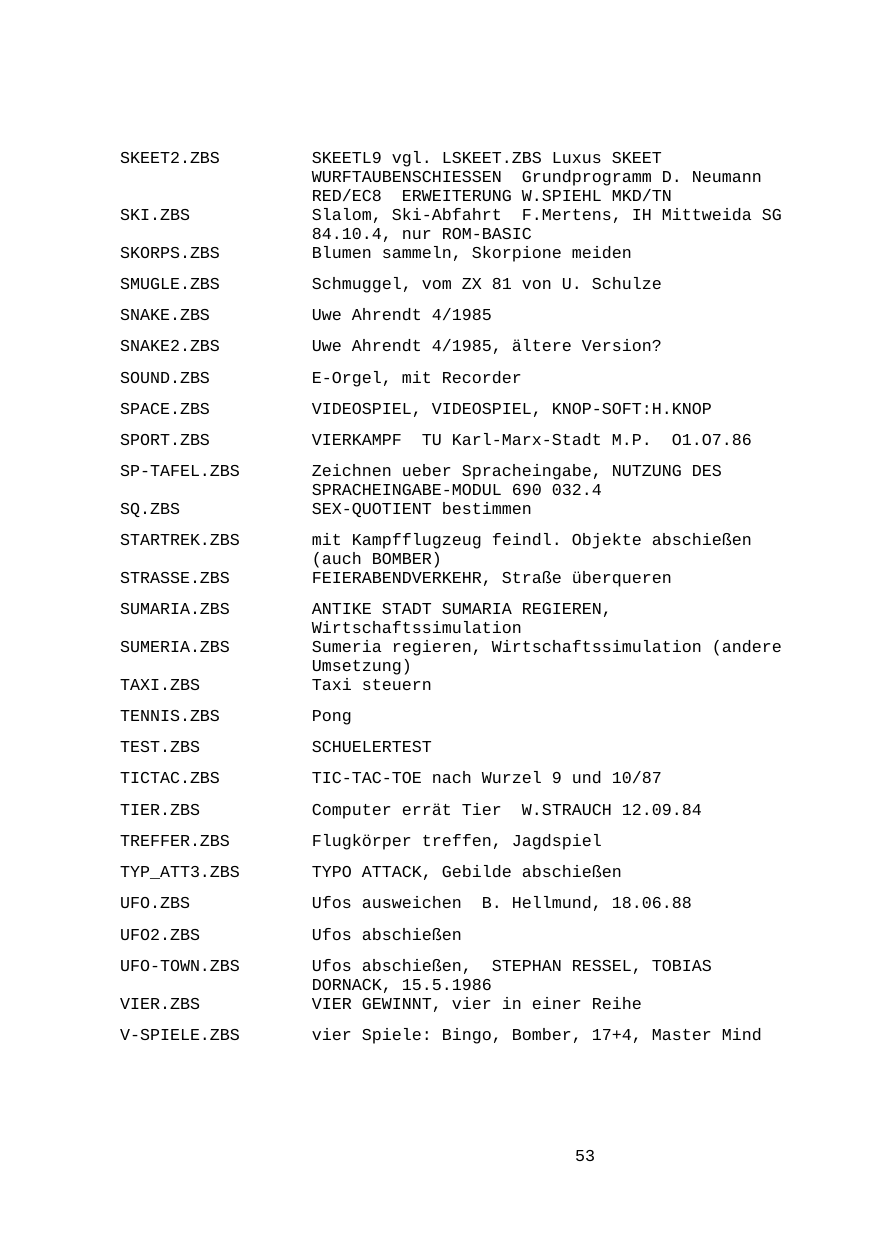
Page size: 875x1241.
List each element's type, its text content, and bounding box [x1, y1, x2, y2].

table_cell SQ.ZBS [113, 501, 304, 532]
table_cell FEIERABENDVERKEHR, Straße überqueren [304, 570, 807, 601]
table_cell SKI.ZBS [113, 207, 304, 244]
table_cell TYP_ATT3.ZBS [113, 864, 304, 895]
table_cell SUMARIA.ZBS [113, 601, 304, 639]
table_cell UFO.ZBS [113, 895, 304, 926]
table_cell SP-TAFEL.ZBS [113, 463, 304, 501]
table_cell TENNIS.ZBS [113, 708, 304, 739]
table_cell Ufos abschießen, STEPHAN RESSEL, TOBIAS DORNACK, 15.5.1986 [304, 958, 807, 995]
table_cell Uwe Ahrendt 4/1985, ältere Version? [304, 338, 807, 369]
table_cell Flugkörper treffen, Jagdspiel [304, 833, 807, 864]
table_cell V-SPIELE.ZBS [113, 1027, 304, 1058]
table_cell Zeichnen ueber Spracheingabe, NUTZUNG DES SPRACHEINGABE-MODUL 690 032.4 [304, 463, 807, 501]
table_cell Uwe Ahrendt 4/1985 [304, 307, 807, 338]
table_cell SKEET2.ZBS [113, 150, 304, 207]
table_cell Pong [304, 708, 807, 739]
table_cell TICTAC.ZBS [113, 770, 304, 801]
table_cell SKEETL9 vgl. LSKEET.ZBS Luxus SKEET WURFTAUBENSCHIESSEN Grundprogramm D. Neumann RED/EC8 ERWEITERUNG W.SPIEHL MKD/TN [304, 150, 807, 207]
table_cell Blumen sammeln, Skorpione meiden [304, 244, 807, 276]
table_cell SCHUELERTEST [304, 739, 807, 770]
table_cell TAXI.ZBS [113, 676, 304, 708]
table_cell SPACE.ZBS [113, 401, 304, 432]
table_cell VIER.ZBS [113, 995, 304, 1027]
table_cell SPORT.ZBS [113, 432, 304, 463]
table_cell UFO-TOWN.ZBS [113, 958, 304, 995]
table_cell SUMERIA.ZBS [113, 639, 304, 676]
table_cell Schmuggel, vom ZX 81 von U. Schulze [304, 276, 807, 307]
table_cell Computer errät Tier W.STRAUCH 12.09.84 [304, 801, 807, 833]
table_cell TIER.ZBS [113, 801, 304, 833]
table_cell VIER GEWINNT, vier in einer Reihe [304, 995, 807, 1027]
table_cell TREFFER.ZBS [113, 833, 304, 864]
table_cell Slalom, Ski-Abfahrt F.Mertens, IH Mittweida SG 84.10.4, nur ROM-BASIC [304, 207, 807, 244]
table_cell TIC-TAC-TOE nach Wurzel 9 und 10/87 [304, 770, 807, 801]
table_cell STARTREK.ZBS [113, 532, 304, 570]
table_cell mit Kampfflugzeug feindl. Objekte abschießen (auch BOMBER) [304, 532, 807, 570]
table_cell SNAKE.ZBS [113, 307, 304, 338]
table_cell ANTIKE STADT SUMARIA REGIEREN, Wirtschaftssimulation [304, 601, 807, 639]
table_cell Ufos ausweichen B. Hellmund, 18.06.88 [304, 895, 807, 926]
table_cell SEX-QUOTIENT bestimmen [304, 501, 807, 532]
table_cell vier Spiele: Bingo, Bomber, 17+4, Master Mind [304, 1027, 807, 1058]
table_cell VIERKAMPF TU Karl-Marx-Stadt M.P. O1.O7.86 [304, 432, 807, 463]
table_cell SNAKE2.ZBS [113, 338, 304, 369]
table_cell SMUGLE.ZBS [113, 276, 304, 307]
table_cell SKORPS.ZBS [113, 244, 304, 276]
table_cell SOUND.ZBS [113, 369, 304, 401]
table_cell Taxi steuern [304, 676, 807, 708]
table_cell TEST.ZBS [113, 739, 304, 770]
table_cell UFO2.ZBS [113, 926, 304, 958]
table_cell TYPO ATTACK, Gebilde abschießen [304, 864, 807, 895]
table_cell Ufos abschießen [304, 926, 807, 958]
table_cell E-Orgel, mit Recorder [304, 369, 807, 401]
table_cell VIDEOSPIEL, VIDEOSPIEL, KNOP-SOFT:H.KNOP [304, 401, 807, 432]
table_cell Sumeria regieren, Wirtschaftssimulation (andere Umsetzung) [304, 639, 807, 676]
table_cell STRASSE.ZBS [113, 570, 304, 601]
